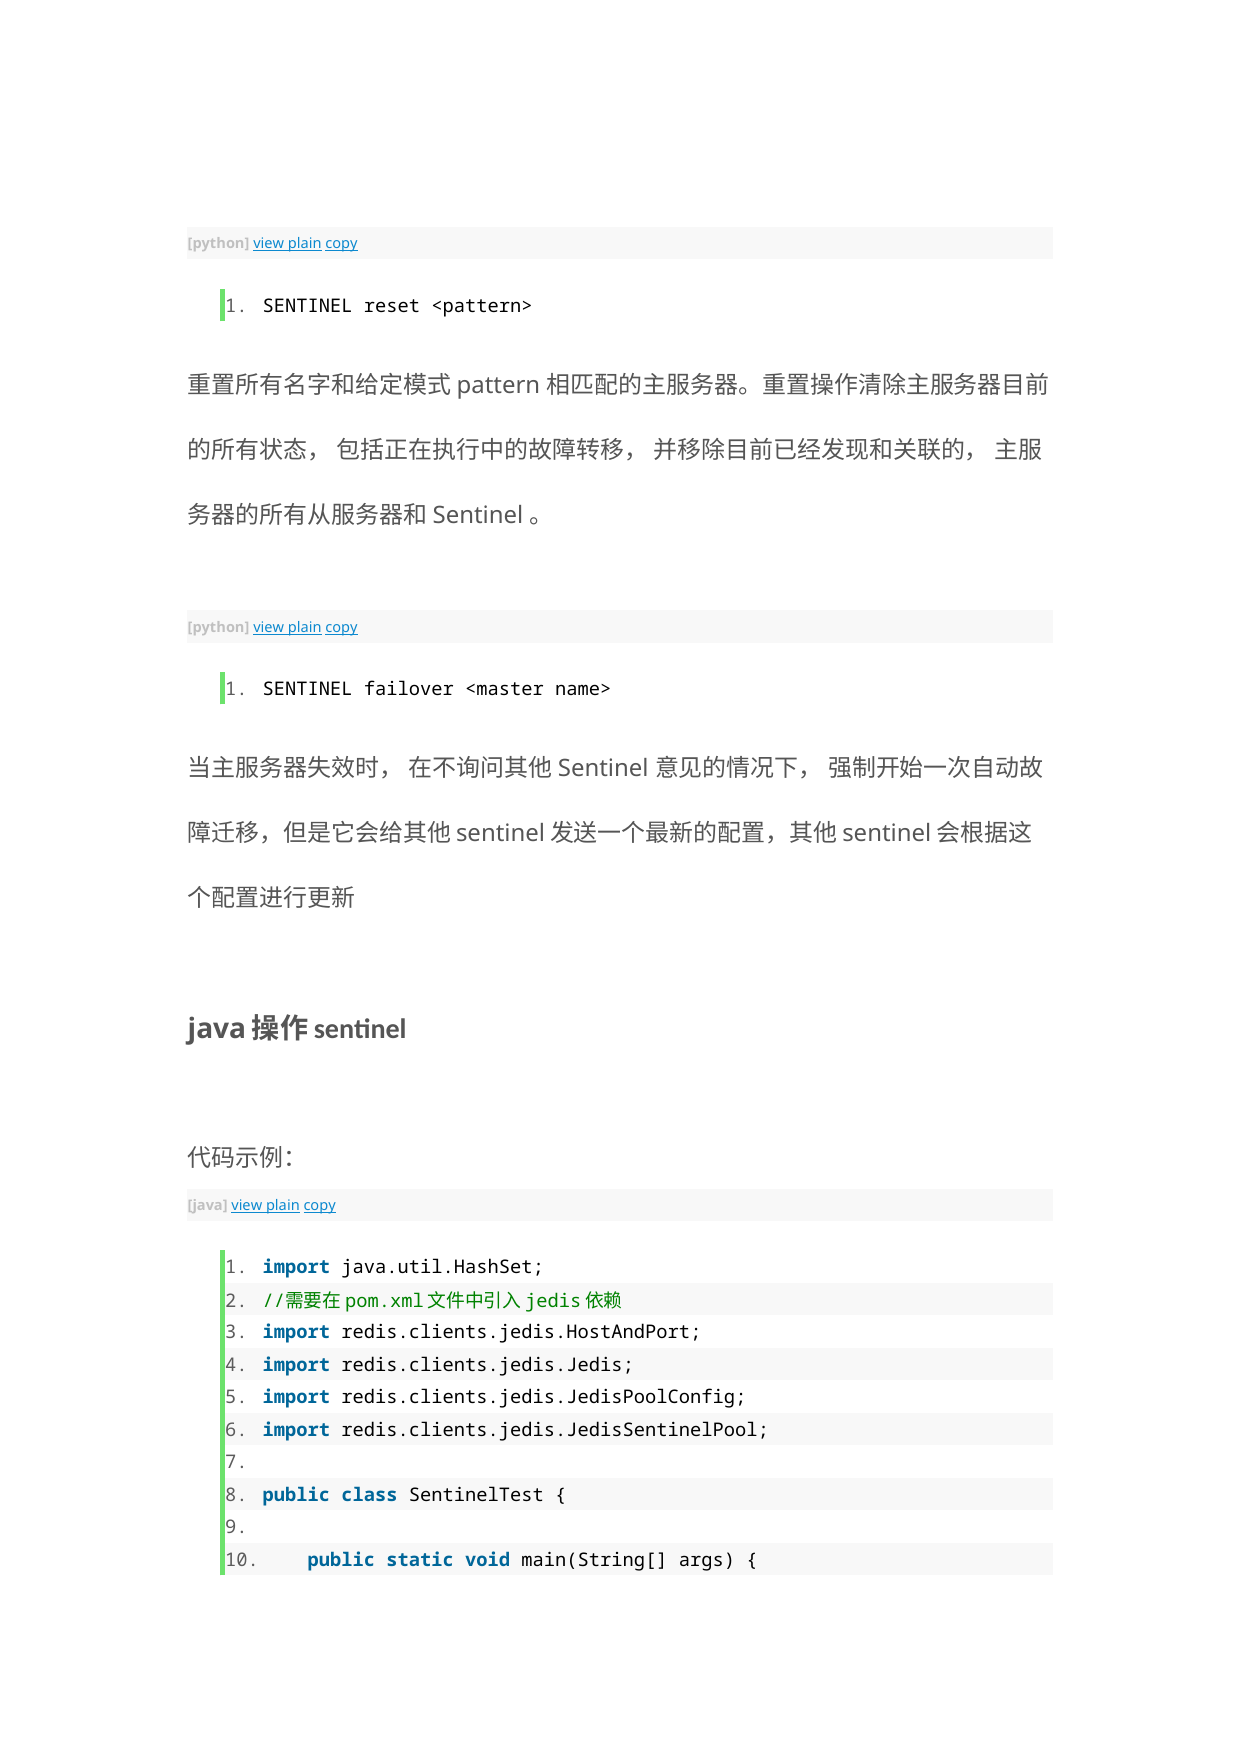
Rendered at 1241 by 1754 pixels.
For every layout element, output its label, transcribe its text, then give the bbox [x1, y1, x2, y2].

list import redis.clients.jedis.HostAndPort; [225, 1315, 1053, 1348]
list import redis.clients.jedis.JedisSentinelPool; [225, 1413, 1053, 1445]
text java操作sentinel [187, 994, 1053, 1059]
list public class SentinelTest { [225, 1478, 1053, 1510]
text 当主服务器失效时， 在不询问其他 Sentinel 意见的情况下， 强制开始一次自动故障迁移，但是它会给其他sentinel发送一个最新的配置，其他sentinel会根据这个配置进行更新 [187, 734, 1053, 929]
list import java.util.HashSet; [225, 1250, 1053, 1283]
list //需要在pom.xml文件中引入jedis依赖 [225, 1283, 1053, 1315]
text 代码示例： [187, 1124, 1053, 1189]
list import redis.clients.jedis.JedisPoolConfig; [225, 1380, 1053, 1413]
text [python] view plain copy [187, 227, 1053, 259]
text [java] view plain copy [187, 1189, 1053, 1221]
list public static void main(String[] args) { [225, 1543, 1053, 1575]
list SENTINEL reset <pattern> [225, 289, 1053, 321]
list import redis.clients.jedis.Jedis; [225, 1348, 1053, 1380]
text [python] view plain copy [187, 610, 1053, 643]
list SENTINEL failover <master name> [225, 672, 1053, 704]
text 重置所有名字和给定模式 pattern 相匹配的主服务器。重置操作清除主服务器目前的所有状态， 包括正在执行中的故障转移， 并移除目前已经发现和关联的， 主服务器的所有从服务器和 Sentinel 。 [187, 350, 1053, 545]
